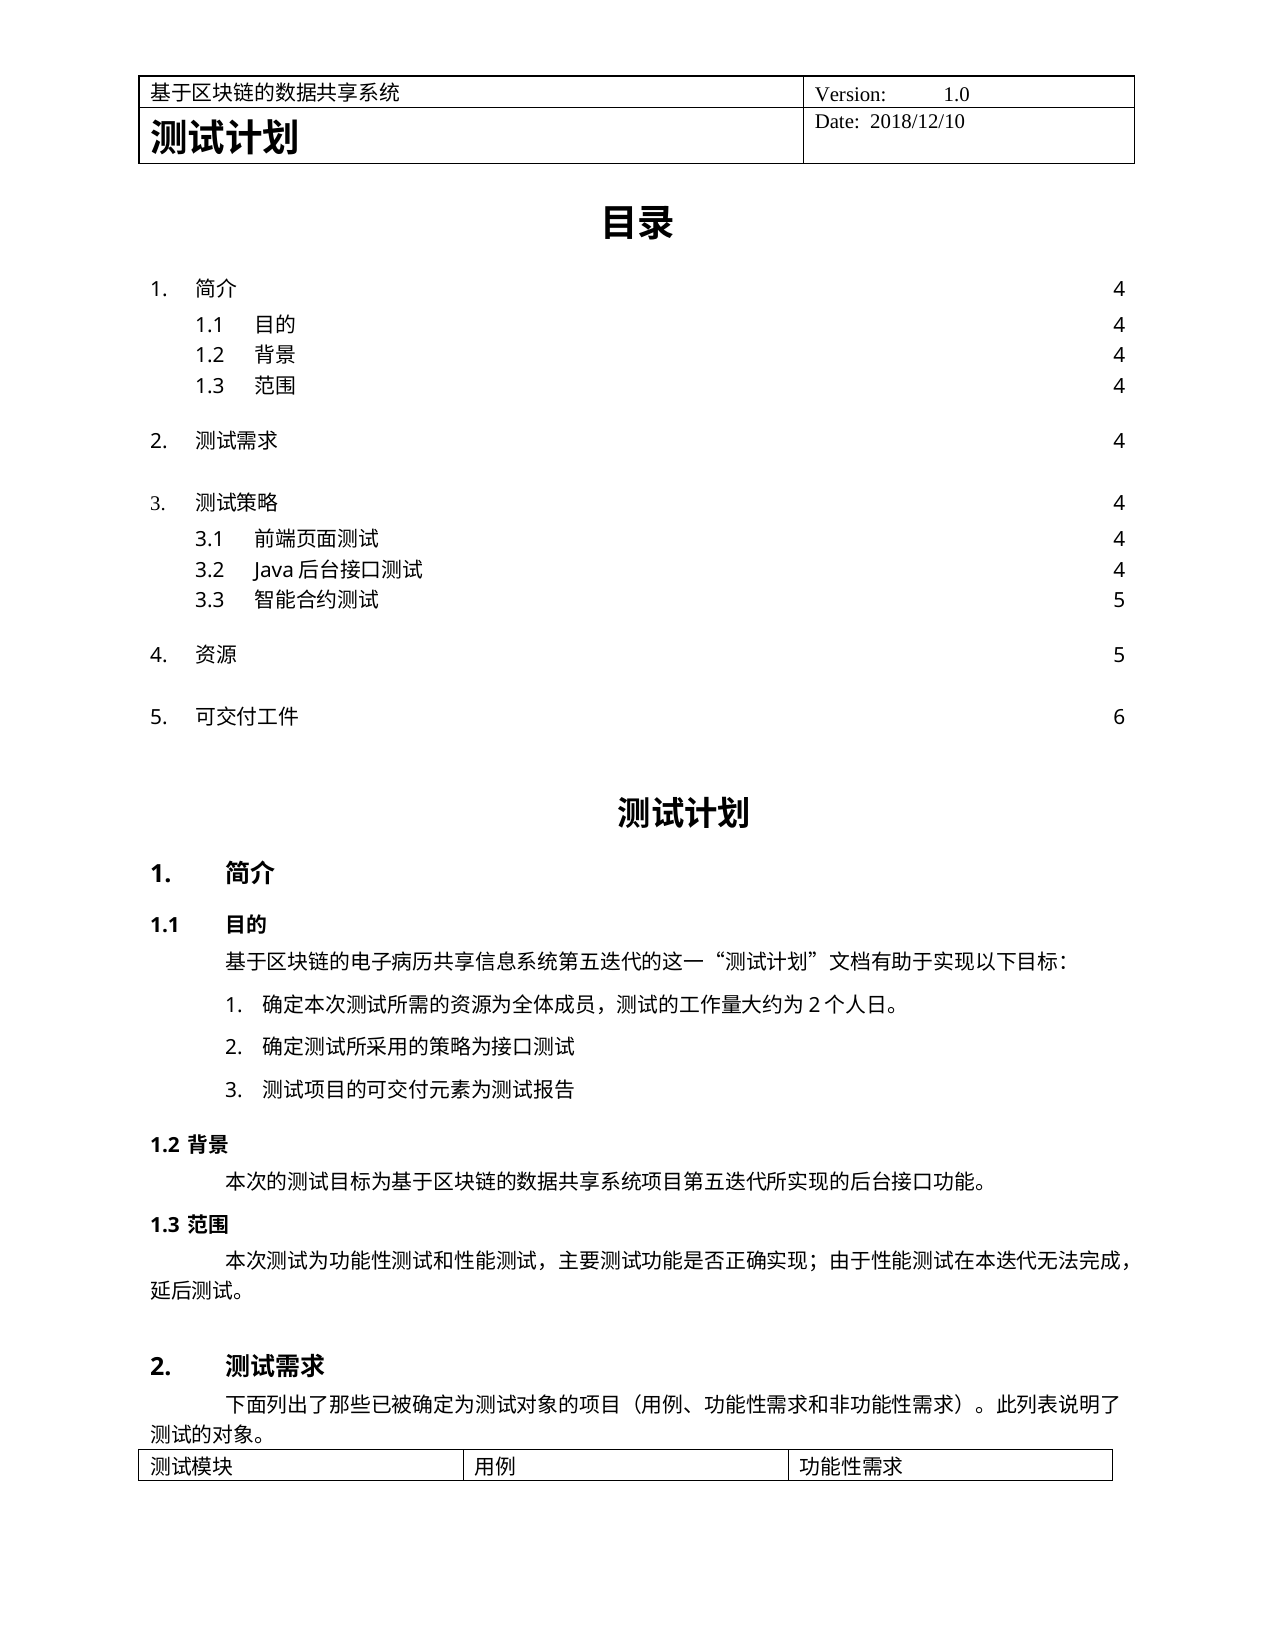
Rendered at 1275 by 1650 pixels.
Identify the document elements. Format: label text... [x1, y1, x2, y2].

subtitle 简介 [150, 853, 1125, 890]
text 4. 资源 5 [150, 638, 1050, 669]
subtitle 目的 [150, 908, 1125, 939]
text 3.2 Java后台接口测试 4 [195, 553, 1050, 583]
list 测试项目的可交付元素为测试报告 [225, 1073, 1125, 1104]
text 本次的测试目标为基于区块链的数据共享系统项目第五迭代所实现的后台接口功能。 [150, 1165, 1125, 1196]
table_header 功能性需求 [789, 1450, 1112, 1480]
text 3.1 前端页面测试 4 [195, 522, 1050, 553]
text 1.2 背景 4 [195, 339, 1050, 369]
table_header 测试模块 [139, 1450, 463, 1480]
text 1. 简介 4 [150, 272, 1050, 302]
text 1.3 范围 4 [195, 369, 1050, 399]
text 3.3 智能合约测试 5 [195, 583, 1050, 613]
text 5. 可交付工件 6 [150, 700, 1050, 730]
text 2. 测试需求 4 [150, 424, 1050, 455]
subtitle 测试需求 [150, 1346, 1125, 1382]
text 3. 测试策略 4 [150, 486, 1050, 516]
list 确定测试所采用的策略为接口测试 [225, 1031, 1125, 1061]
text 本次测试为功能性测试和性能测试，主要测试功能是否正确实现；由于性能测试在本迭代无法完成，延后测试。 [150, 1244, 1125, 1305]
subtitle 背景 [150, 1129, 1125, 1159]
text 下面列出了那些已被确定为测试对象的项目（用例、功能性需求和非功能性需求）。此列表说明了测试的对象。 [150, 1388, 1125, 1449]
table_header 用例 [464, 1450, 788, 1480]
title 目录 [150, 193, 1125, 247]
text 1.1 目的 4 [195, 308, 1050, 339]
list 确定本次测试所需的资源为全体成员，测试的工作量大约为2个人日。 [225, 988, 1125, 1018]
subtitle 范围 [150, 1208, 1125, 1238]
text 基于区块链的电子病历共享信息系统第五迭代的这一“测试计划”文档有助于实现以下目标： [225, 945, 1125, 975]
